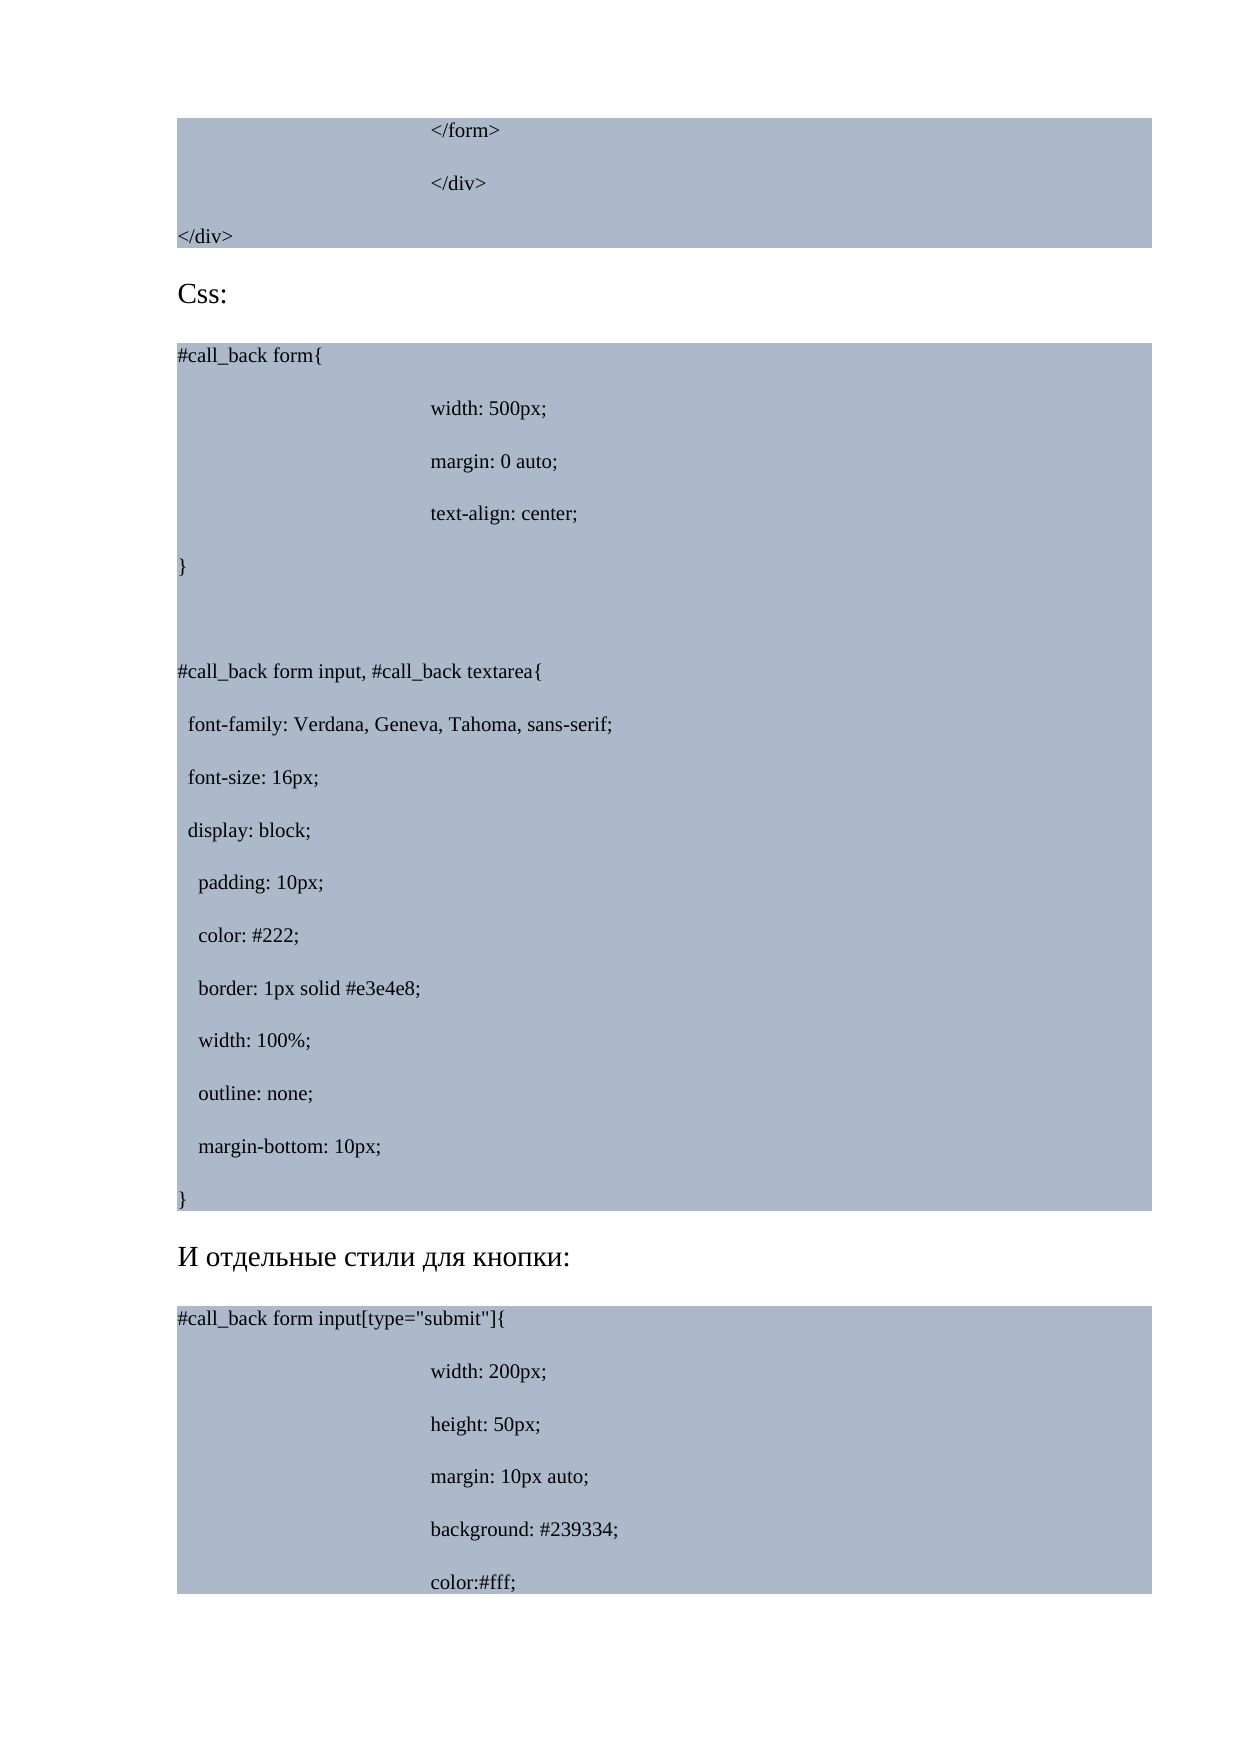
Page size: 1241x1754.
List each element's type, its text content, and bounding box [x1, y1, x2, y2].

text #call_back form input, #call_back textarea{ [177, 659, 1152, 683]
text } [177, 554, 1152, 578]
text color:#fff; [177, 1570, 1152, 1594]
text </div> [177, 171, 1152, 195]
text background: #239334; [177, 1517, 1152, 1541]
text display: block; [177, 818, 1152, 842]
text margin: 0 auto; [177, 449, 1152, 473]
text Css: [177, 276, 1152, 310]
text outline: none; [177, 1081, 1152, 1105]
text font-size: 16px; [177, 765, 1152, 789]
text margin: 10px auto; [177, 1464, 1152, 1488]
text </form> [177, 118, 1152, 142]
text padding: 10px; [177, 870, 1152, 894]
text width: 500px; [177, 396, 1152, 420]
text font-family: Verdana, Geneva, Tahoma, sans-serif; [177, 712, 1152, 736]
text #call_back form{ [177, 343, 1152, 367]
text height: 50px; [177, 1412, 1152, 1436]
text margin-bottom: 10px; [177, 1134, 1152, 1158]
text color: #222; [177, 923, 1152, 947]
text width: 100%; [177, 1028, 1152, 1052]
text width: 200px; [177, 1359, 1152, 1383]
text } [177, 1187, 1152, 1211]
text </div> [177, 223, 1152, 248]
text И отдельные стили для кнопки: [177, 1239, 1152, 1273]
text text-align: center; [177, 501, 1152, 525]
text border: 1px solid #e3e4e8; [177, 976, 1152, 1000]
text #call_back form input[type="submit"]{ [177, 1306, 1152, 1330]
